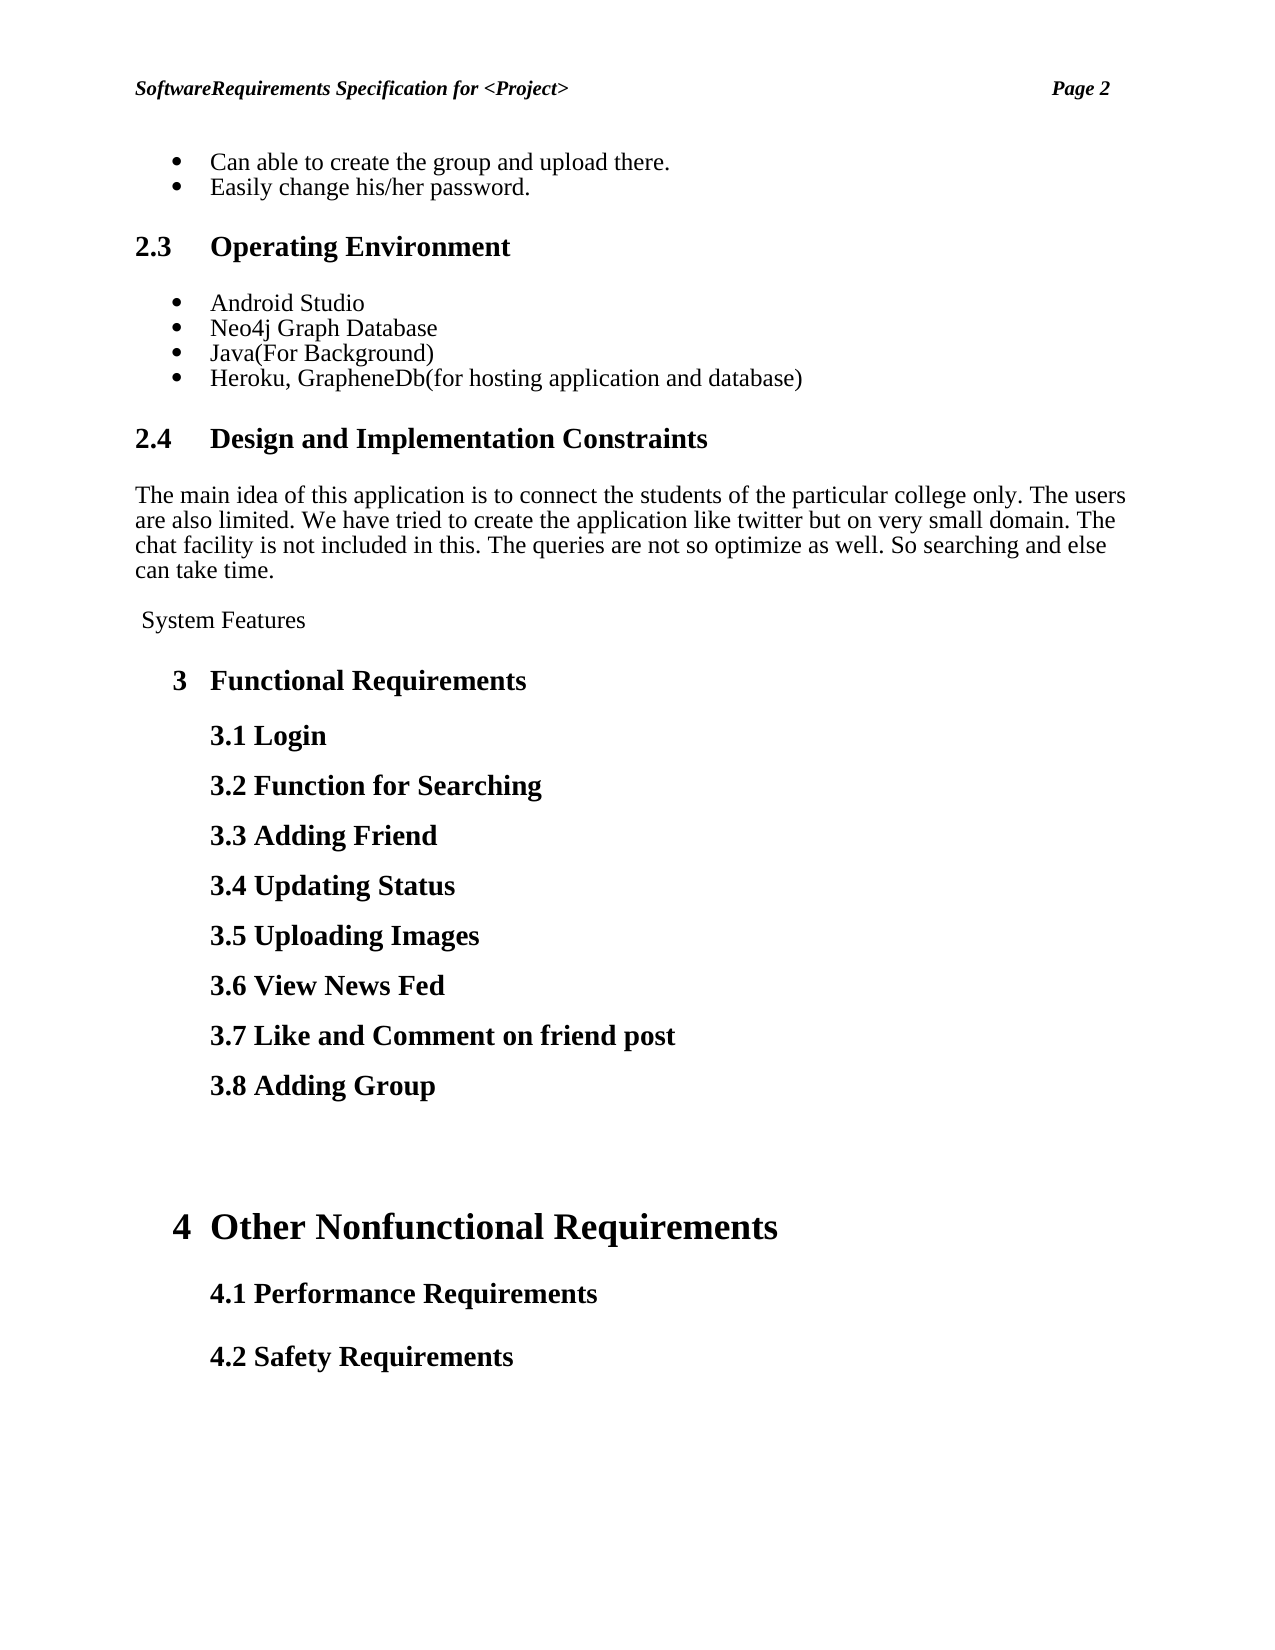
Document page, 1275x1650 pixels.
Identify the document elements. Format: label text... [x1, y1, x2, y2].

subtitle Functional Requirements [172, 663, 1140, 696]
subtitle Other Nonfunctional Requirements [172, 1204, 1140, 1247]
subtitle Safety Requirements [210, 1339, 1140, 1373]
text System Features [135, 609, 1140, 634]
text The main idea of this application is to connect the students of the particular college only. The users are also limited. We have tried to create the application like twitter but on very small domain. The chat facility is not included in this. The queries are not so optimize as well. So searching and else can take time. [135, 484, 1140, 584]
subtitle Design and Implementation Constraints [135, 421, 1140, 454]
list View News Fed [210, 976, 1140, 1001]
list Java(For Background) [172, 342, 1140, 367]
list Can able to create the group and upload there. [172, 150, 1140, 175]
list Login [210, 726, 1140, 751]
list Like and Comment on friend post [210, 1026, 1140, 1051]
list Updating Status [210, 876, 1140, 901]
list Easily change his/her password. [172, 175, 1140, 200]
list Neo4j Graph Database [172, 317, 1140, 342]
list Heroku, GrapheneDb(for hosting application and database) [172, 367, 1140, 392]
subtitle Operating Environment [135, 229, 1140, 263]
subtitle Performance Requirements [210, 1277, 1140, 1310]
list Function for Searching [210, 776, 1140, 801]
list Adding Friend [210, 826, 1140, 851]
list Uploading Images [210, 926, 1140, 951]
list Adding Group [210, 1076, 1140, 1101]
list Android Studio [172, 292, 1140, 317]
